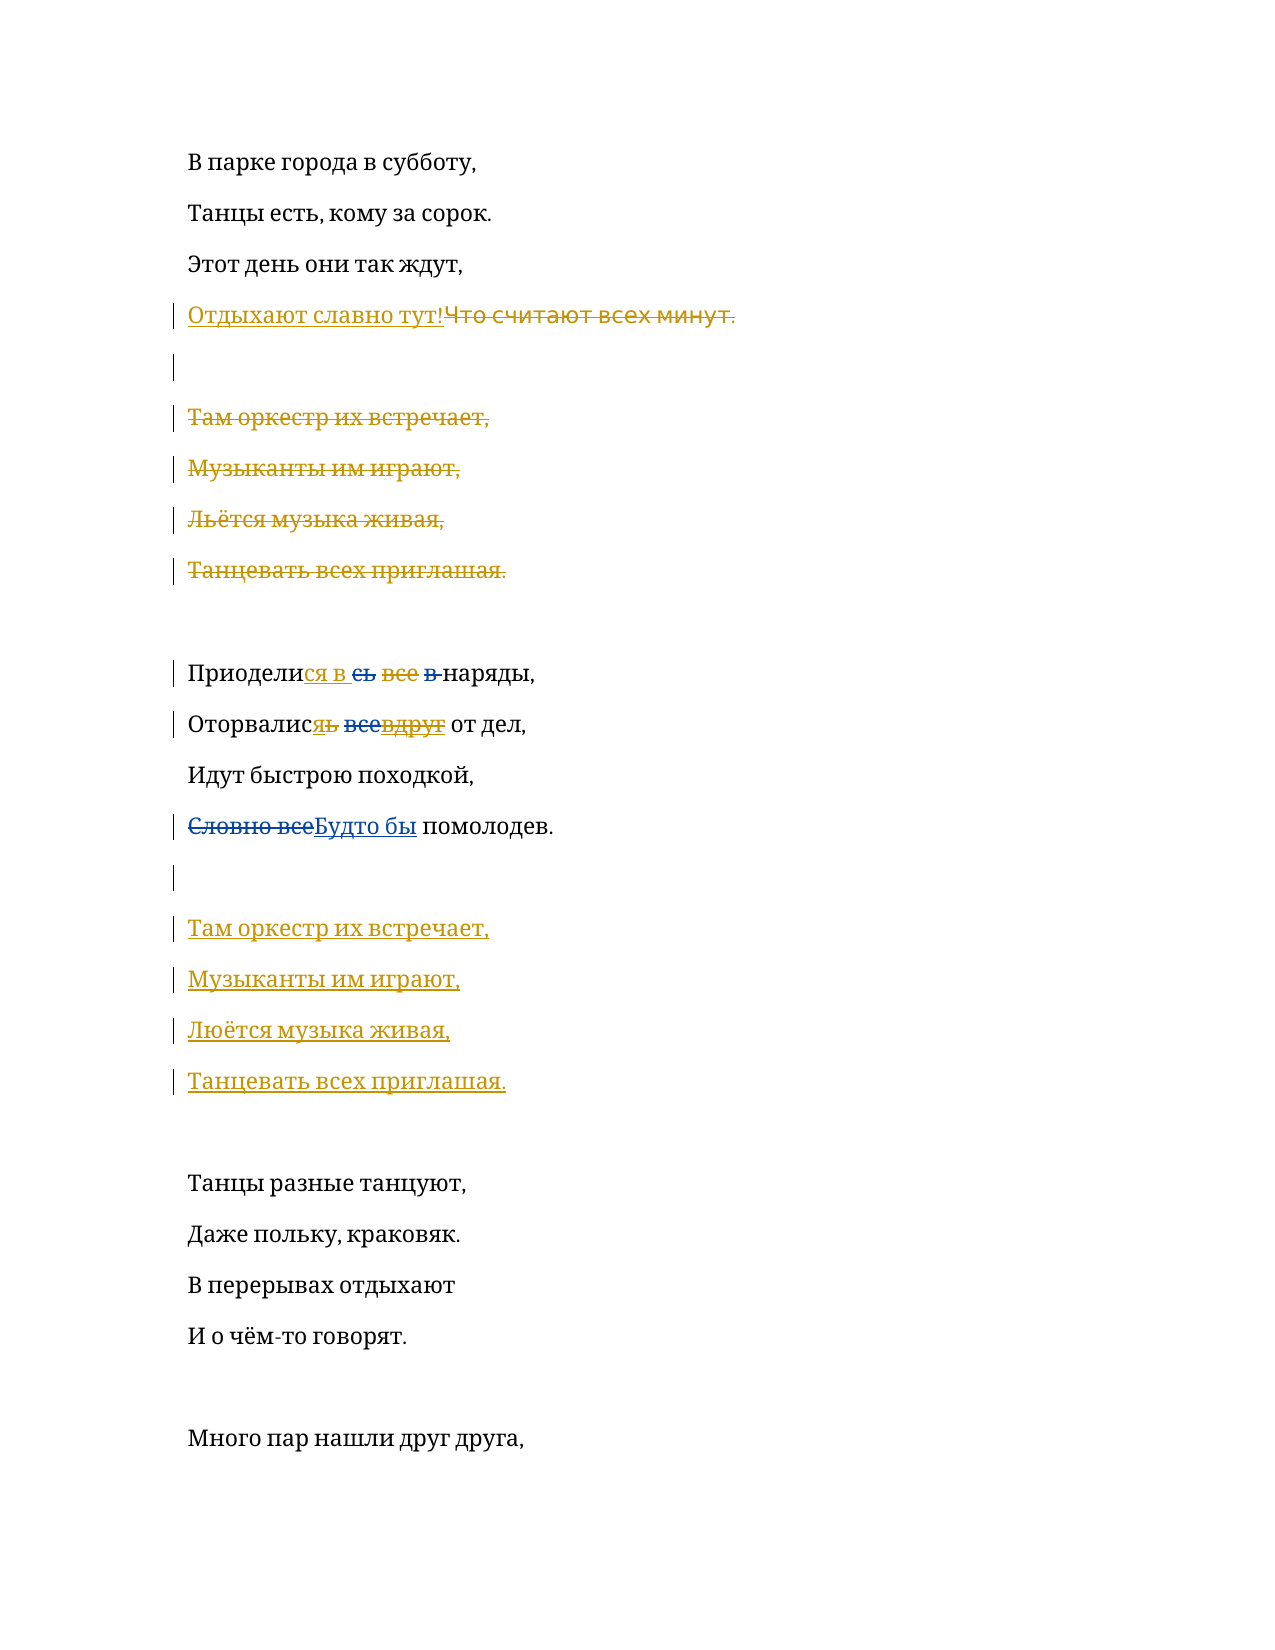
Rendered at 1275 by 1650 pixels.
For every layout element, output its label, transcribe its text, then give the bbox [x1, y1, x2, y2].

text Идут быстрою походкой, [187, 762, 1087, 789]
text Приодели наряды, [187, 660, 1087, 687]
text Этот день они так ждут, [187, 252, 1087, 278]
text Танцы разные танцуют, [187, 1171, 1087, 1197]
text помолодев. [187, 813, 1087, 840]
text И о чём-то говорят. [187, 1324, 1087, 1350]
text Много пар нашли друг друга, [187, 1426, 1087, 1452]
text В перерывах отдыхают [187, 1273, 1087, 1299]
text В парке города в субботу, [187, 150, 1087, 176]
text Оторвалис от дел, [187, 711, 1087, 738]
text Даже польку, краковяк. [187, 1222, 1087, 1248]
text Танцы есть, кому за сорок. [187, 201, 1087, 227]
